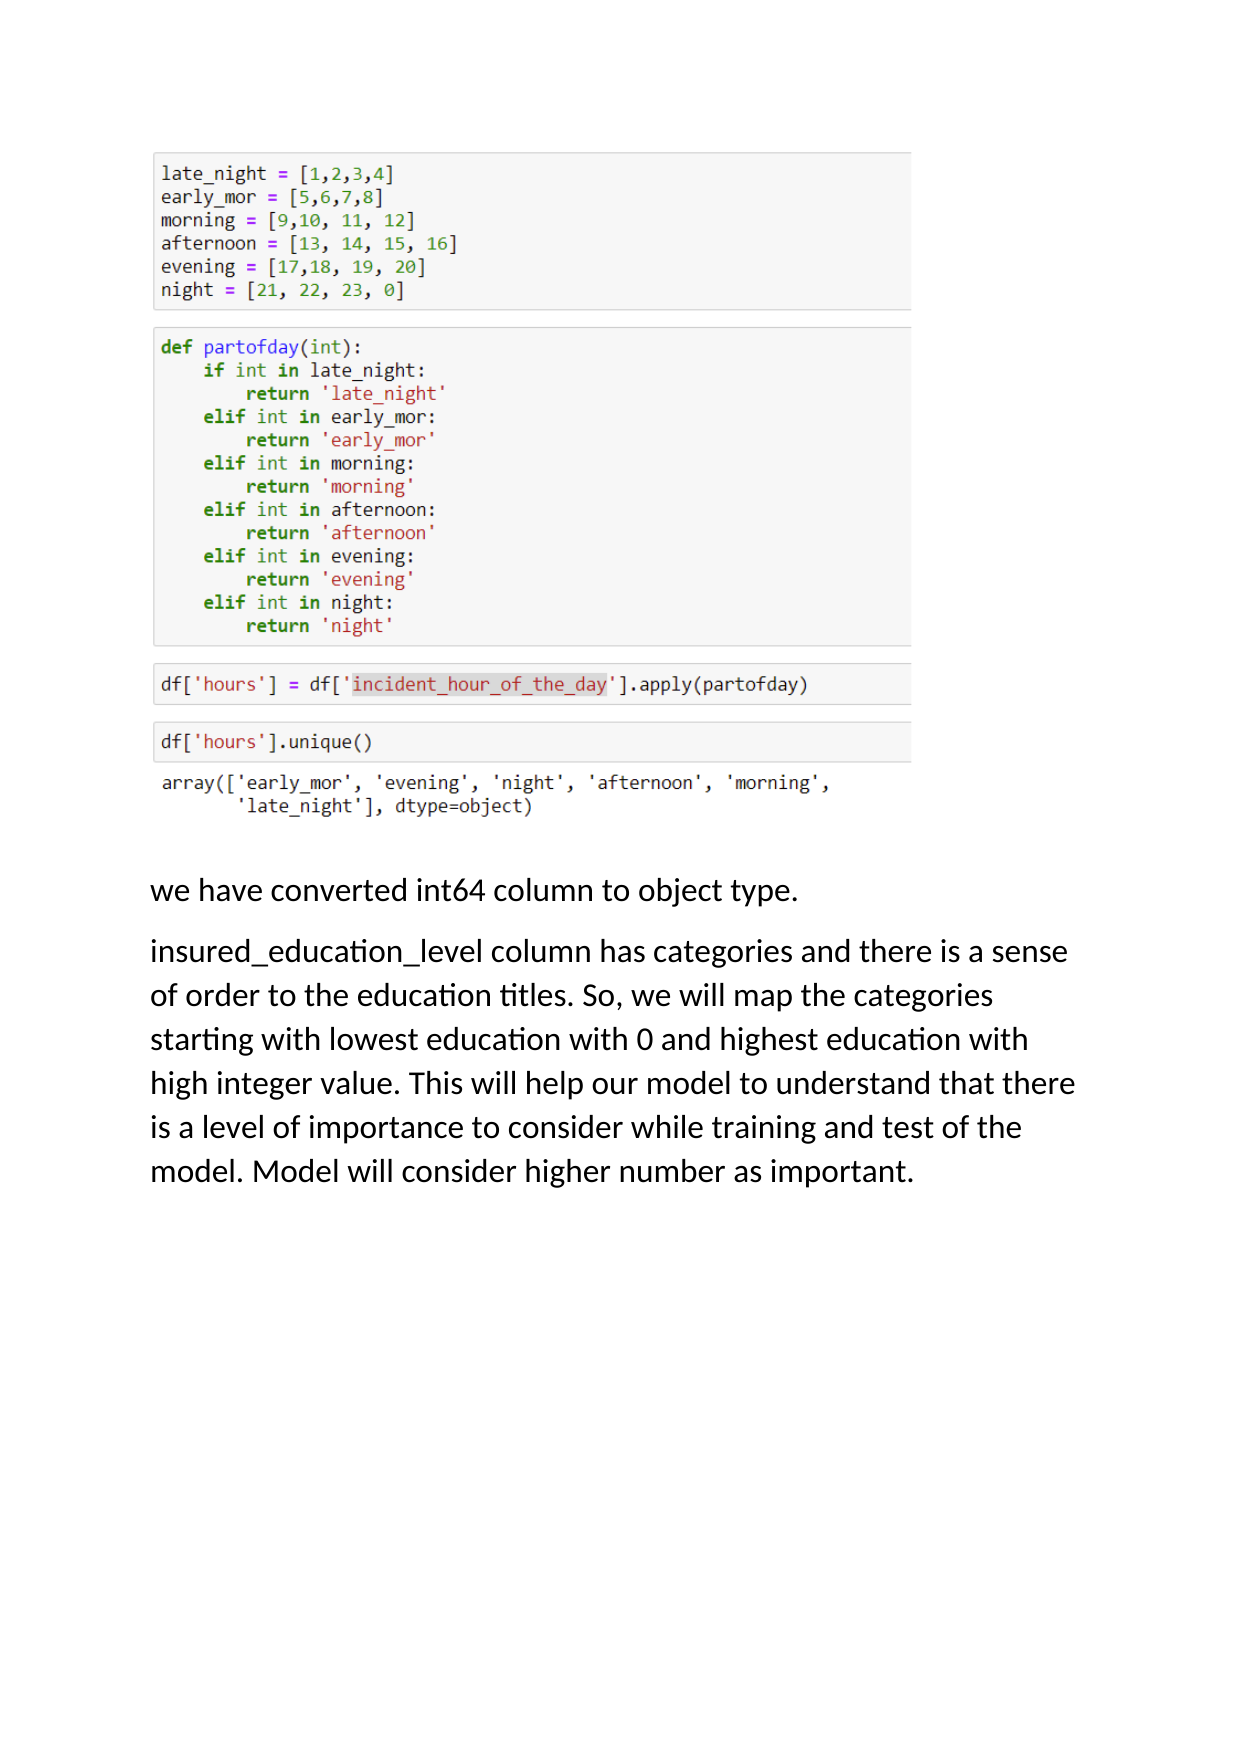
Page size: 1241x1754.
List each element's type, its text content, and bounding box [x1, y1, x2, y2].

text insured_education_level column has categories and there is a sense of order to the education titles. So, we will map the categories starting with lowest education with 0 and highest education with high integer value. This will help our model to understand that there is a level of importance to consider while training and test of the model. Model will consider higher number as important. [150, 930, 1090, 1191]
text we have converted int64 column to object type. [150, 869, 1090, 910]
picture [150, 150, 912, 851]
